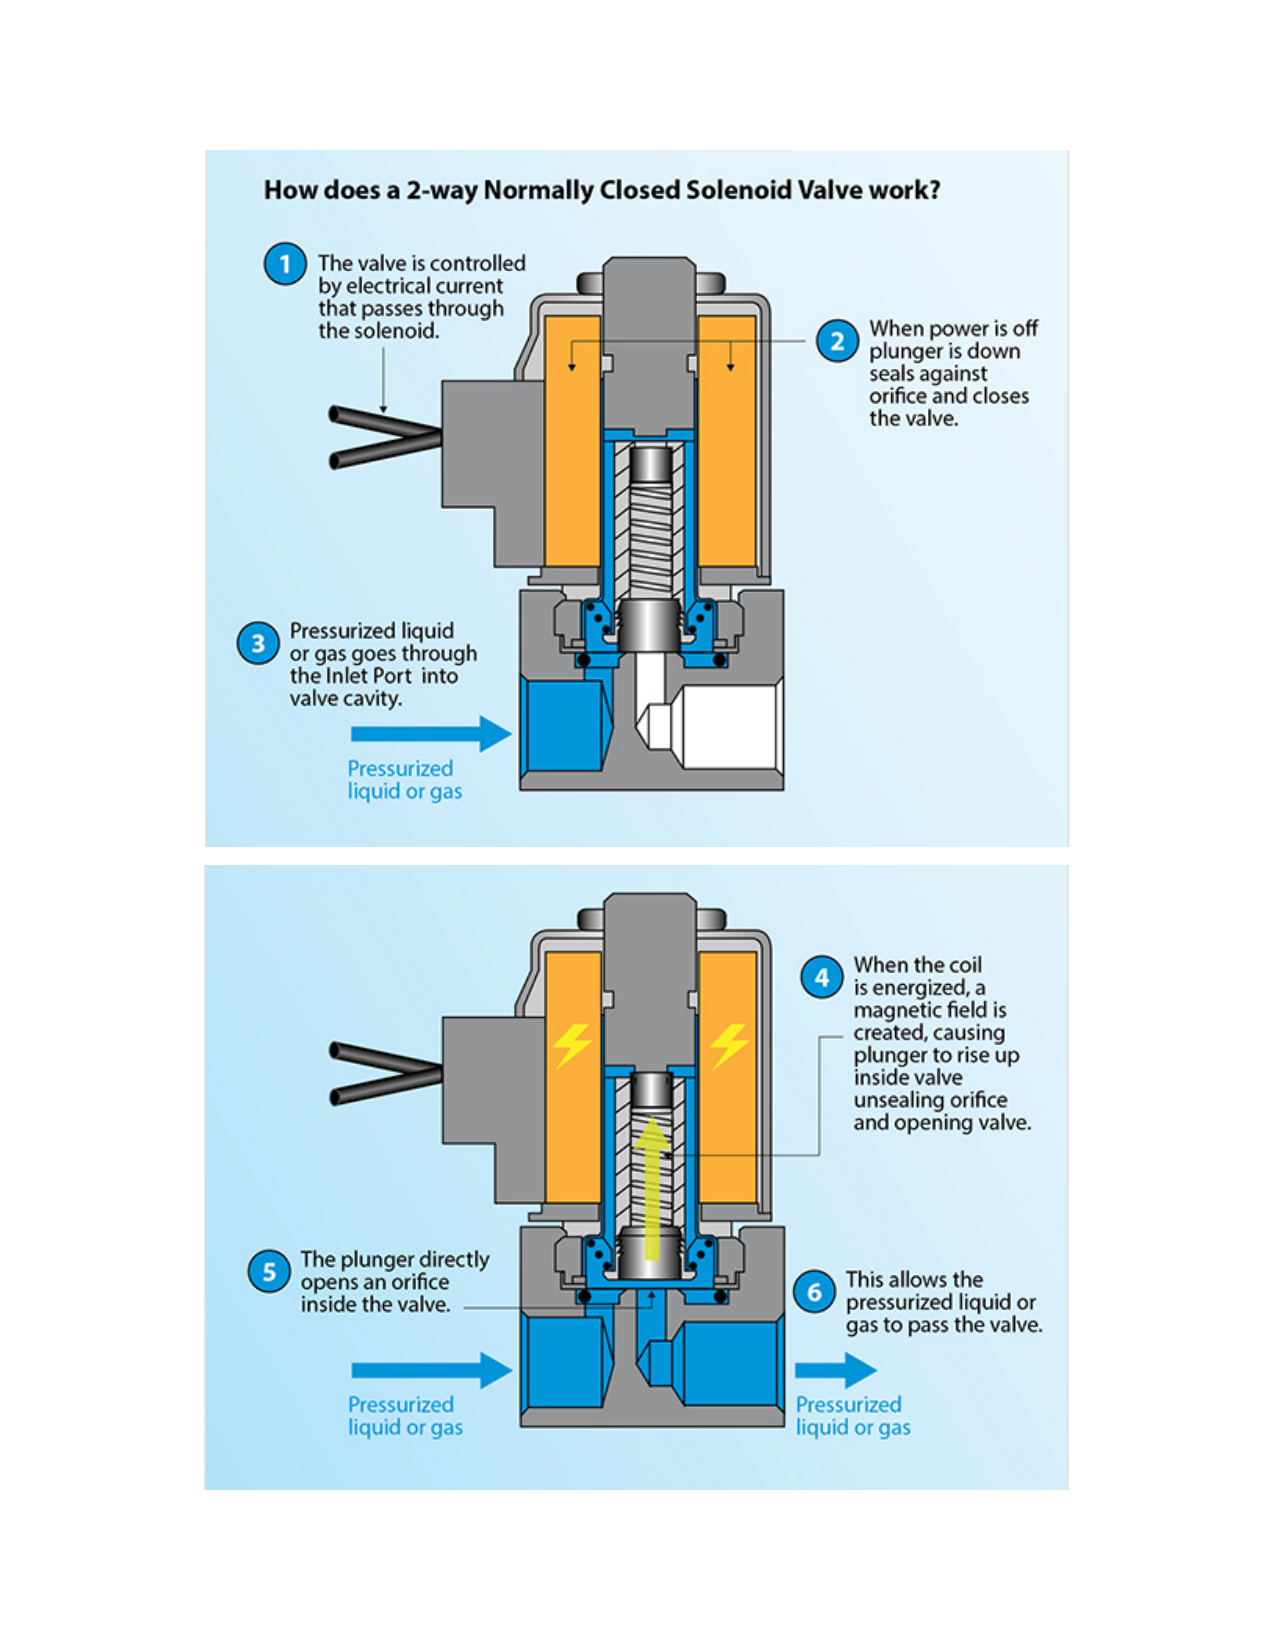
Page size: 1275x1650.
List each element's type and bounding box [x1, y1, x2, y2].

picture [203, 865, 1072, 1490]
picture [204, 150, 1071, 847]
